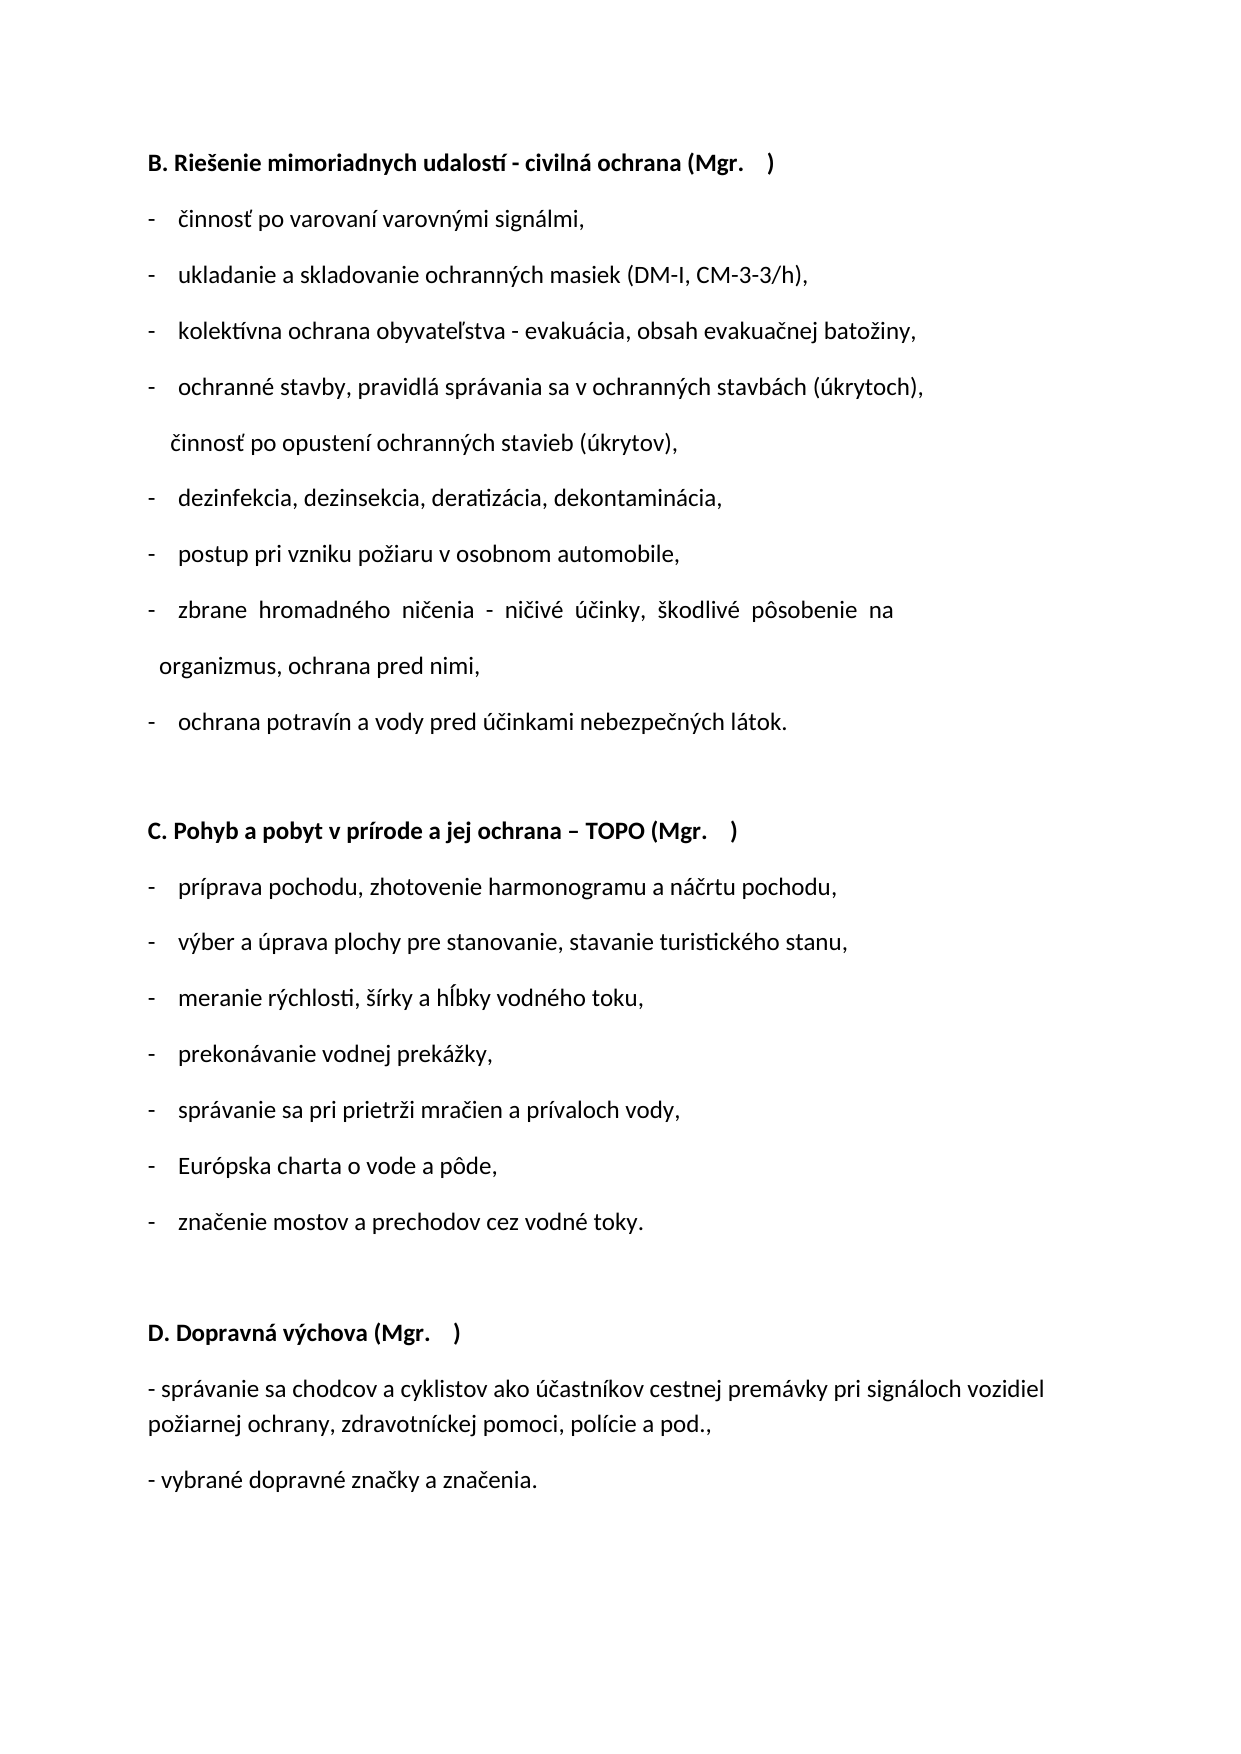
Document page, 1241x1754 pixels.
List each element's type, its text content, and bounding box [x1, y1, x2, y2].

text - zbrane hromadného ničenia - ničivé účinky, škodlivé pôsobenie na [148, 594, 1093, 625]
text - správanie sa pri prietrži mračien a prívaloch vody, [148, 1094, 1093, 1124]
text C. Pohyb a pobyt v prírode a jej ochrana – TOPO (Mgr. ) [148, 815, 1093, 845]
text organizmus, ochrana pred nimi, [148, 650, 1093, 681]
text - vybrané dopravné značky a značenia. [148, 1464, 1093, 1494]
text - meranie rýchlosti, šírky a hĺbky vodného toku, [148, 982, 1093, 1013]
text - výber a úprava plochy pre stanovanie, stavanie turistického stanu, [148, 926, 1093, 957]
text - ochrana potravín a vody pred účinkami nebezpečných látok. [148, 706, 1093, 736]
text činnosť po opustení ochranných stavieb (úkrytov), [148, 427, 1093, 457]
text - kolektívna ochrana obyvateľstva - evakuácia, obsah evakuačnej batožiny, [148, 315, 1093, 346]
text - správanie sa chodcov a cyklistov ako účastníkov cestnej premávky pri signáloch vozidiel požiarnej ochrany, zdravotníckej pomoci, polície a pod., [148, 1373, 1093, 1439]
text - ukladanie a skladovanie ochranných masiek (DM-I, CM-3-3/h), [148, 259, 1093, 290]
text D. Dopravná výchova (Mgr. ) [148, 1317, 1093, 1348]
text - Európska charta o vode a pôde, [148, 1150, 1093, 1180]
text - príprava pochodu, zhotovenie harmonogramu a náčrtu pochodu, [148, 871, 1093, 901]
text - činnosť po varovaní varovnými signálmi, [148, 203, 1093, 234]
text B. Riešenie mimoriadnych udalostí - civilná ochrana (Mgr. ) [148, 148, 1093, 178]
text - ochranné stavby, pravidlá správania sa v ochranných stavbách (úkrytoch), [148, 371, 1093, 401]
text - postup pri vzniku požiaru v osobnom automobile, [148, 538, 1093, 569]
text - dezinfekcia, dezinsekcia, deratizácia, dekontaminácia, [148, 483, 1093, 513]
text - značenie mostov a prechodov cez vodné toky. [148, 1206, 1093, 1236]
text - prekonávanie vodnej prekážky, [148, 1038, 1093, 1069]
